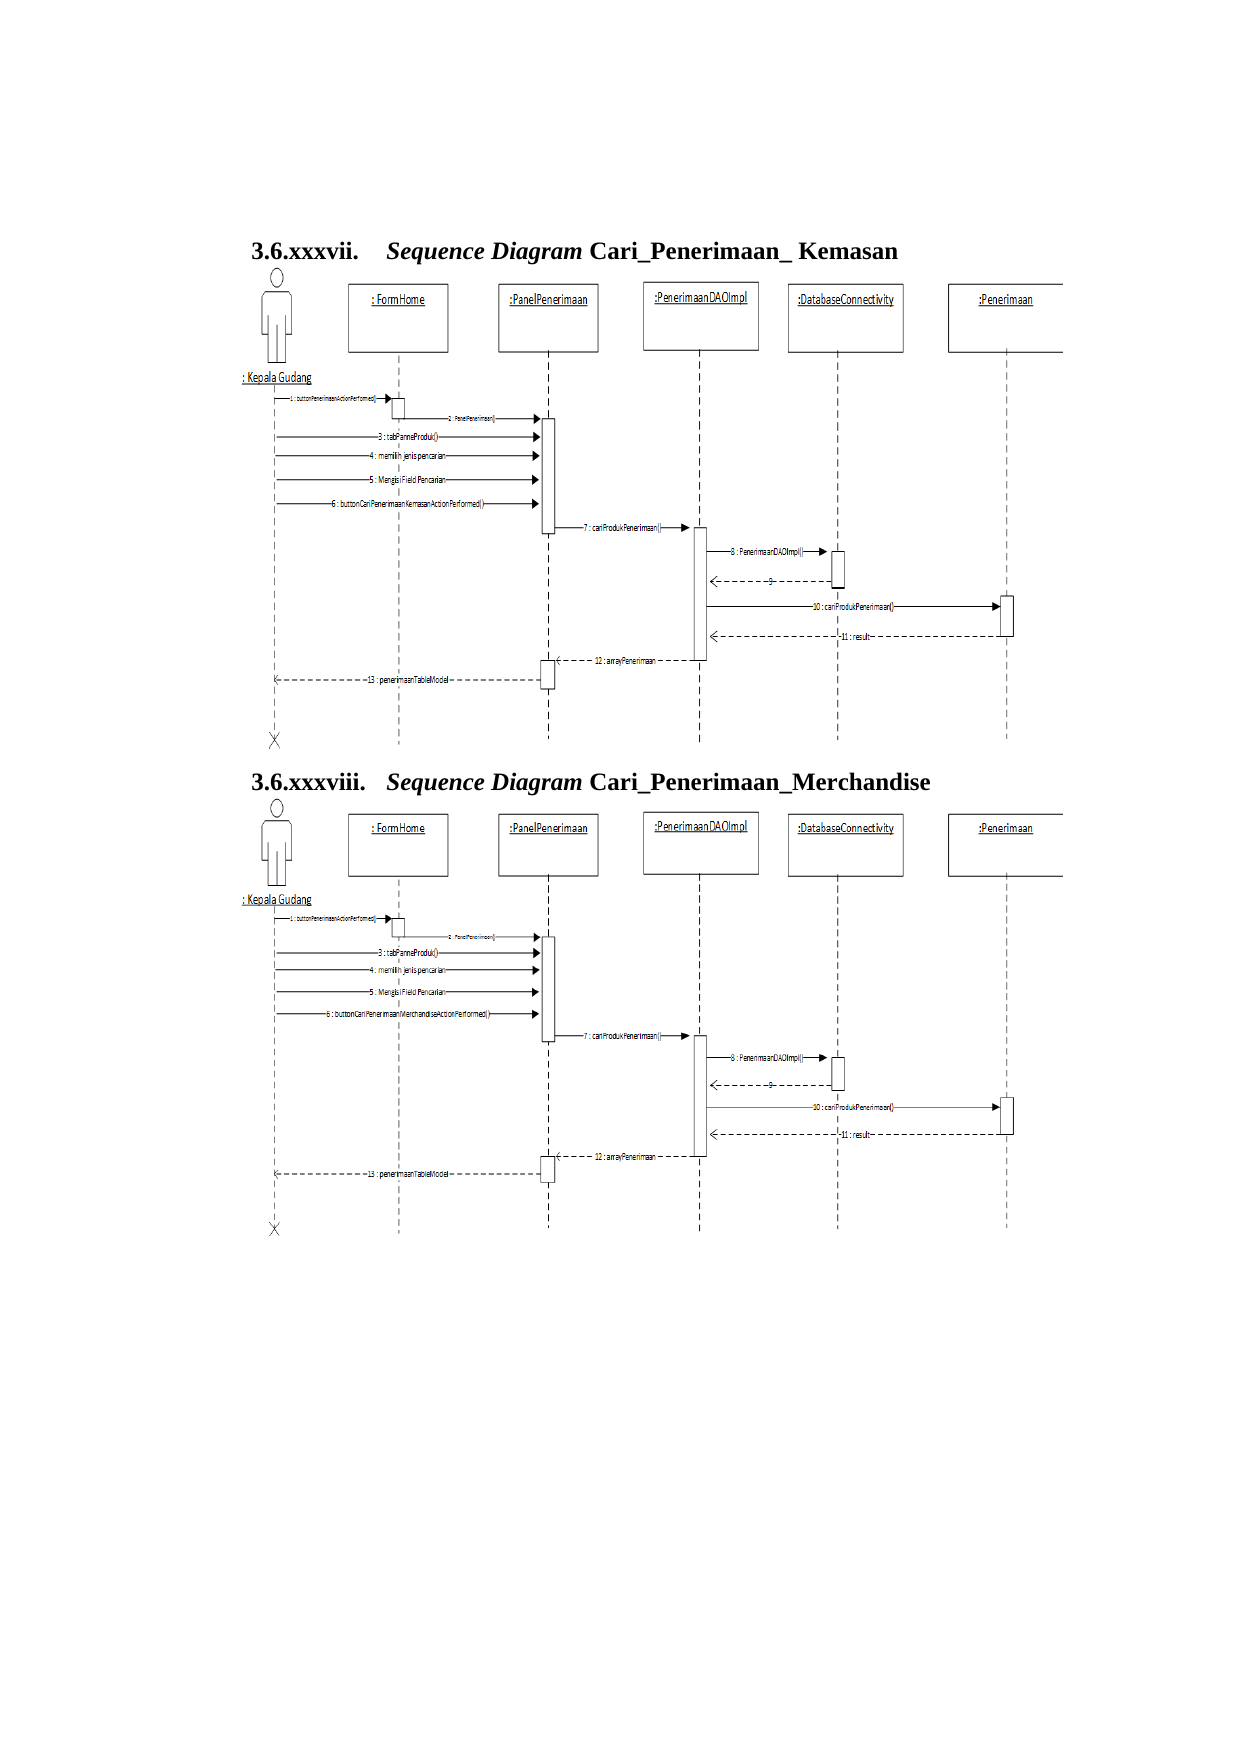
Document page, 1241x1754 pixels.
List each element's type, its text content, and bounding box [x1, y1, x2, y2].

picture [236, 267, 1063, 749]
subtitle Sequence Diagram Cari_Penerimaan_Merchandise [251, 767, 1063, 796]
picture [236, 798, 1063, 1236]
subtitle Sequence Diagram Cari_Penerimaan_ Kemasan [251, 236, 1063, 265]
